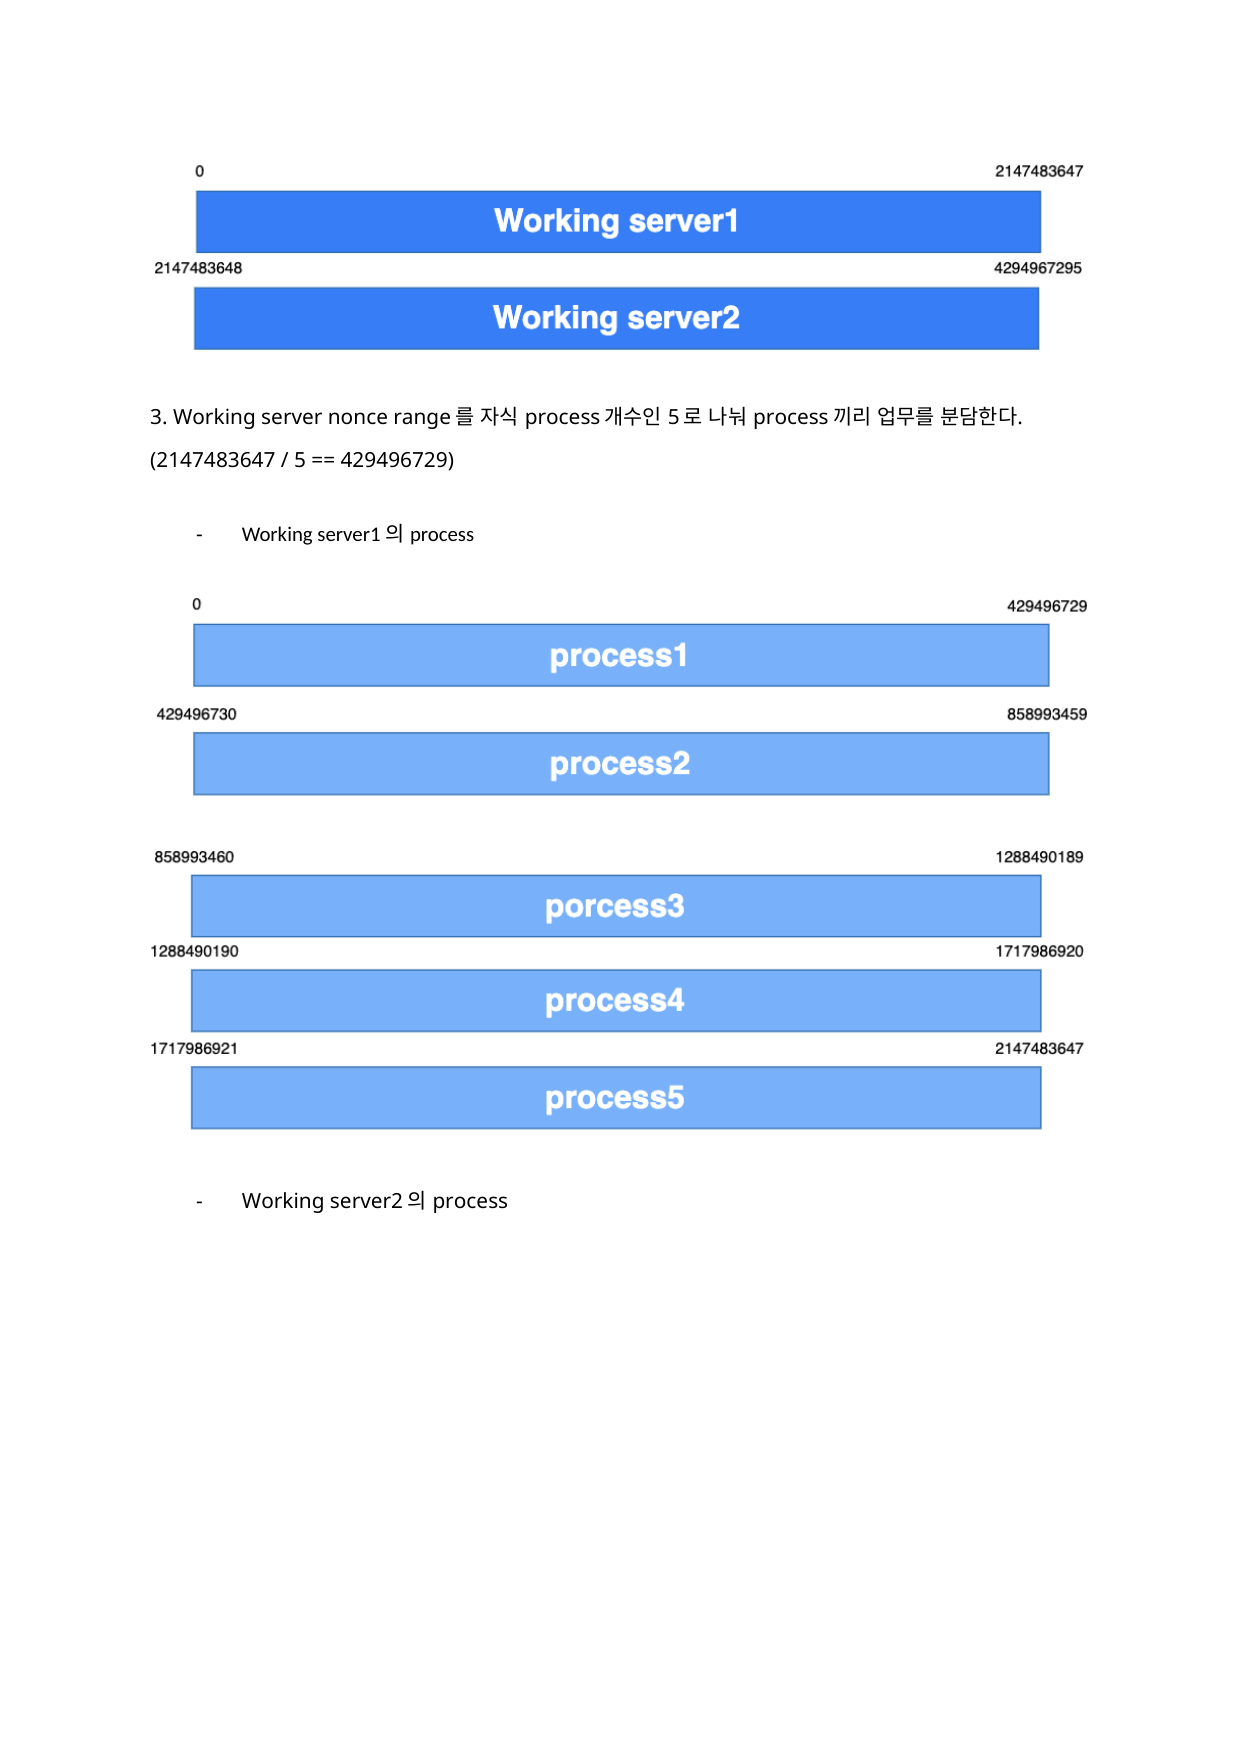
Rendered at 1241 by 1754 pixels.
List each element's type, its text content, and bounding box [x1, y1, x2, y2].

list Working server2의 process [196, 1184, 1090, 1215]
picture [150, 591, 1091, 805]
list Working server1의 process [196, 517, 1090, 547]
picture [150, 150, 1091, 359]
picture [150, 846, 1091, 1143]
text 3. Working server nonce range를 자식 process개수인 5로 나눠 process끼리 업무를 분담한다. (2147483647 / 5 == 429496729) [150, 401, 1090, 473]
